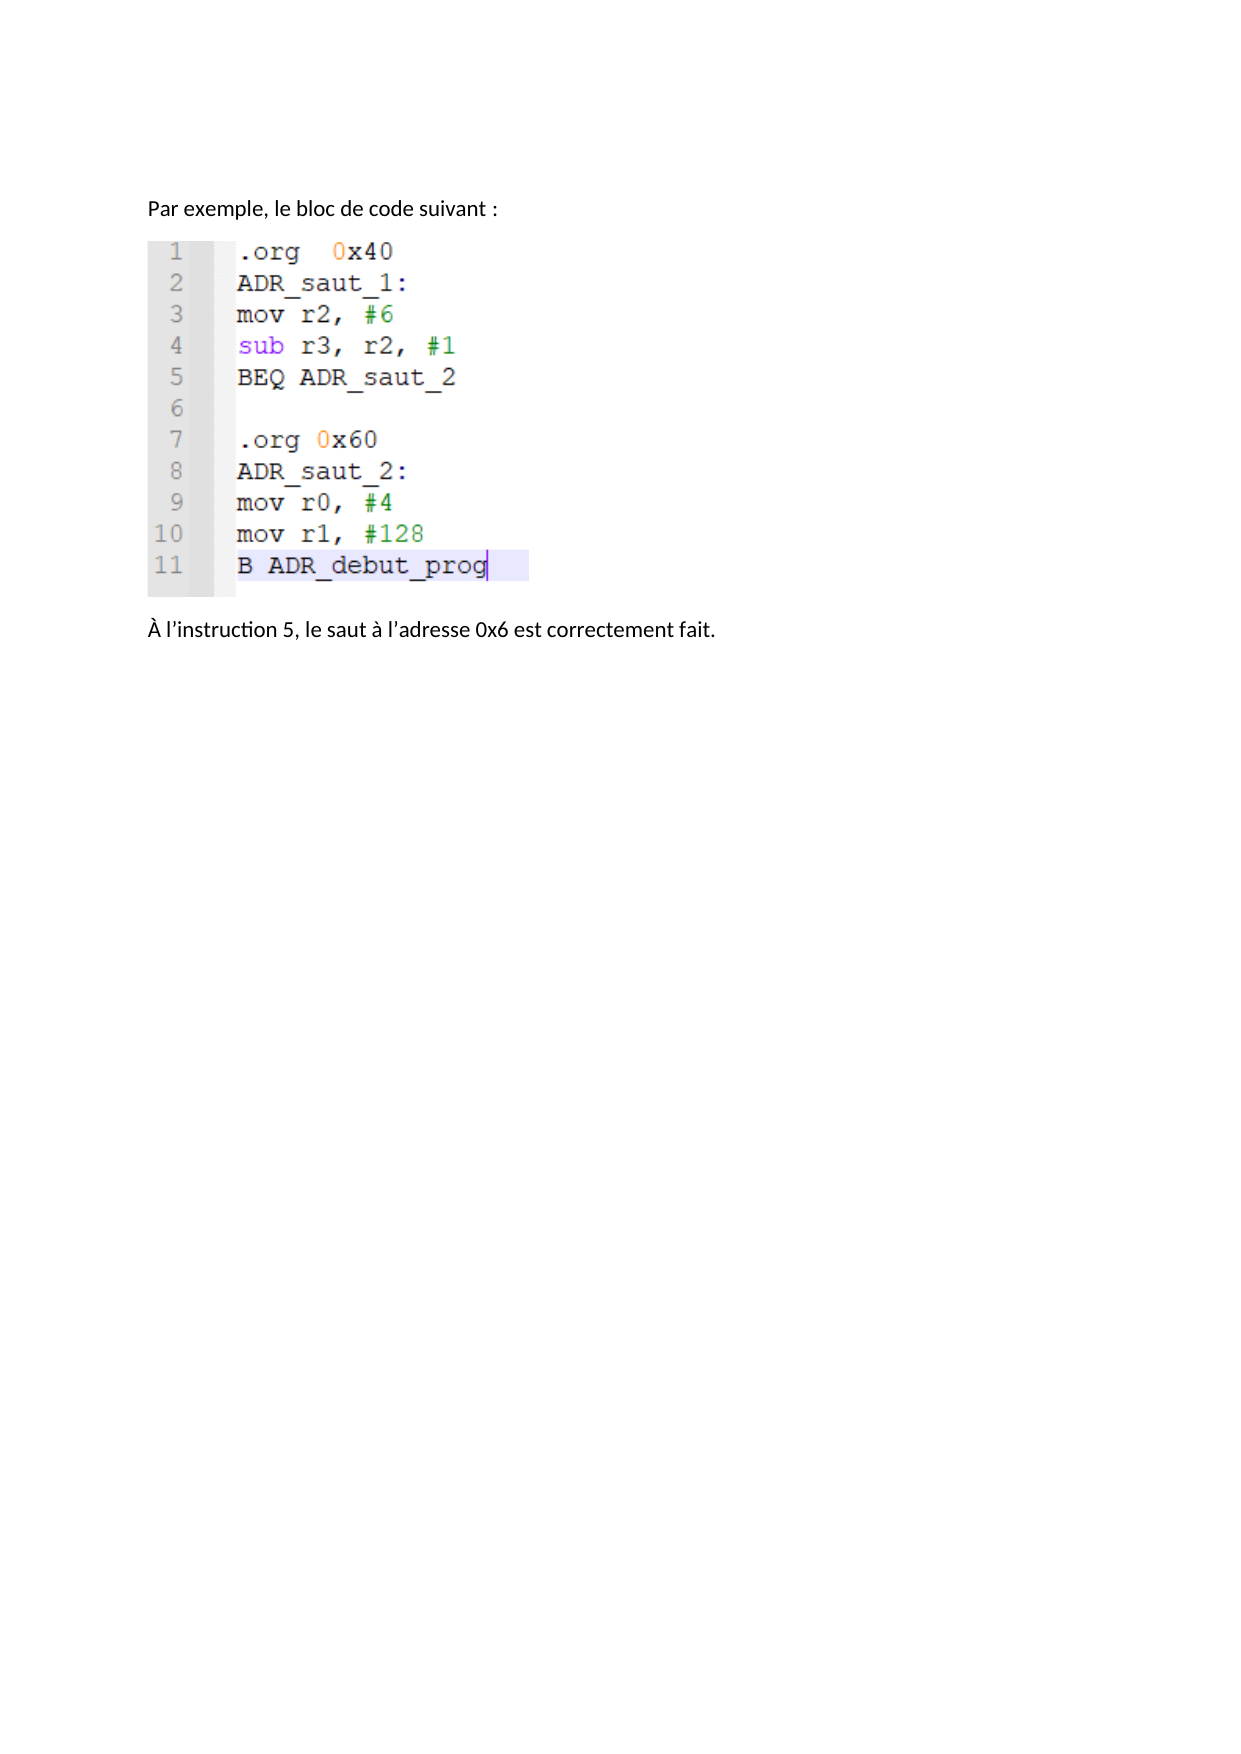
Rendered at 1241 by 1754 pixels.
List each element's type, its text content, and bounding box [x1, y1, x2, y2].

picture [147, 241, 529, 597]
text À l’instruction 5, le saut à l’adresse 0x6 est correctement fait. [148, 615, 1093, 643]
text Par exemple, le bloc de code suivant : [148, 194, 1093, 222]
